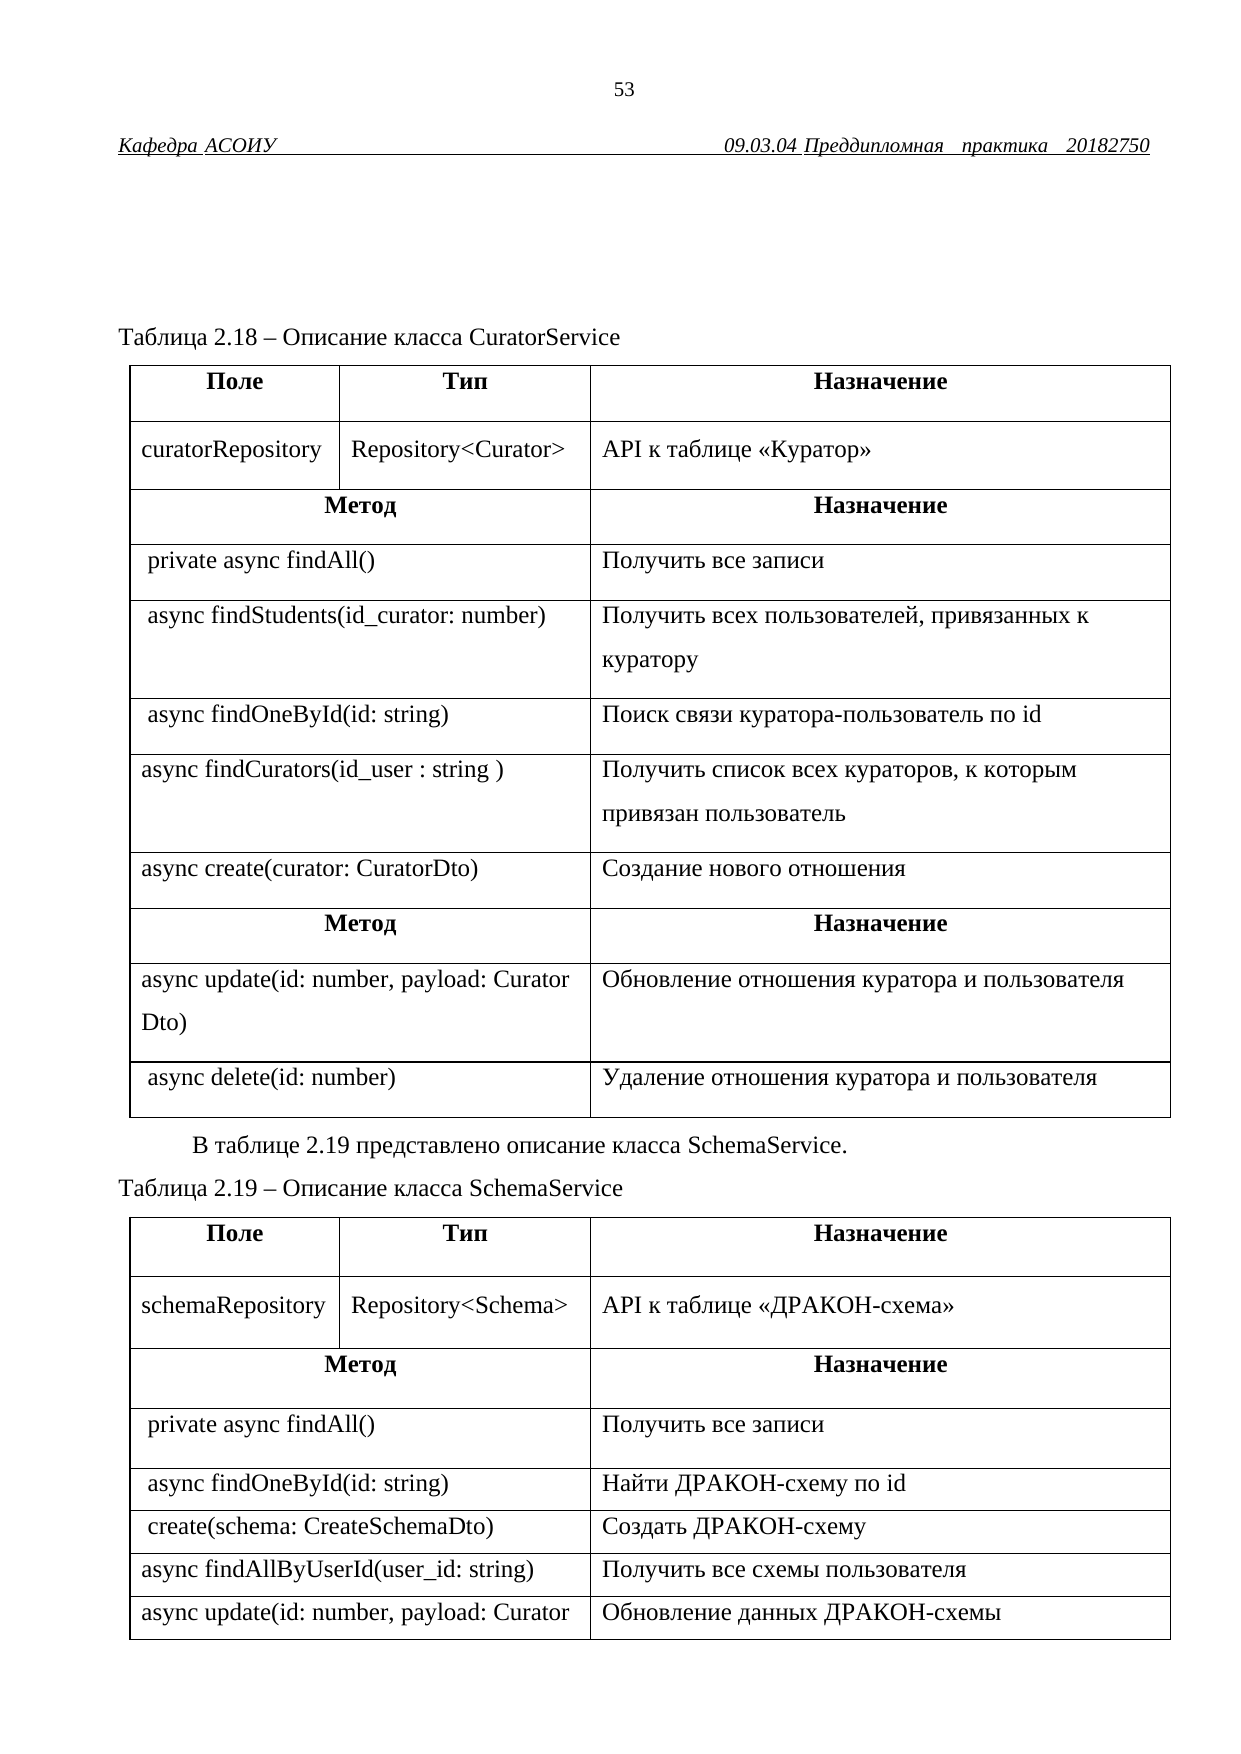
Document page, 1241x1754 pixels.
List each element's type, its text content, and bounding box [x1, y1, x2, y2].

table_cell Метод [131, 490, 590, 544]
table_cell curatorRepository [131, 422, 339, 489]
text В таблице 2.19 представлено описание класса SchemaService. [118, 1130, 1152, 1159]
table_cell Метод [131, 1349, 590, 1408]
table_header Назначение [591, 1218, 1170, 1276]
table_cell async findOneById(id: string) [131, 699, 590, 753]
table_cell Repository<Curator> [340, 422, 590, 489]
table_cell Обновление данных ДРАКОН-схемы [591, 1597, 1170, 1639]
table_cell Repository<Schema> [340, 1277, 590, 1348]
table_cell Назначение [591, 909, 1170, 963]
table_cell Назначение [591, 490, 1170, 544]
table_cell private async findAll() [131, 1409, 590, 1467]
table_header Назначение [591, 366, 1170, 421]
table_cell API к таблице «Куратор» [591, 422, 1170, 489]
table_cell Найти ДРАКОН-схему по id [591, 1469, 1170, 1510]
table_cell async findCurators(id_user : string ) [131, 755, 590, 852]
table_cell Получить список всех кураторов, к которым привязан пользователь [591, 755, 1170, 852]
table_cell Получить все записи [591, 545, 1170, 599]
table_cell API к таблице «ДРАКОН-схема» [591, 1277, 1170, 1348]
table_cell async update(id: number, payload: CuratorDto) [131, 1597, 590, 1639]
table_cell Получить все схемы пользователя [591, 1554, 1170, 1596]
table_cell Поиск связи куратора-пользователь по id [591, 699, 1170, 753]
table_cell Создать ДРАКОН-схему [591, 1511, 1170, 1553]
table_cell Обновление отношения куратора и пользователя [591, 964, 1170, 1061]
table_cell Получить все записи [591, 1409, 1170, 1467]
table_cell async findOneById(id: string) [131, 1469, 590, 1510]
table_header Тип [340, 1218, 590, 1276]
text Таблица 2.18 – Описание класса CuratorService [118, 322, 1152, 351]
table_cell Метод [131, 909, 590, 963]
table_cell async findStudents(id_curator: number) [131, 601, 590, 698]
table_cell Получить всех пользователей, привязанных к куратору [591, 601, 1170, 698]
text Таблица 2.19 – Описание класса SchemaService [118, 1173, 1152, 1202]
table_cell create(schema: CreateSchemaDto) [131, 1511, 590, 1553]
table_cell async findAllByUserId(user_id: string) [131, 1554, 590, 1596]
table_cell Назначение [591, 1349, 1170, 1408]
table_header Поле [131, 366, 339, 421]
table_header Тип [340, 366, 590, 421]
table_cell Создание нового отношения [591, 853, 1170, 907]
table_cell Удаление отношения куратора и пользователя [591, 1063, 1170, 1117]
table_cell async update(id: number, payload: CuratorDto) [131, 964, 590, 1061]
table_header Поле [131, 1218, 339, 1276]
table_cell schemaRepository [131, 1277, 339, 1348]
table_cell async create(curator: CuratorDto) [131, 853, 590, 907]
table_cell private async findAll() [131, 545, 590, 599]
table_cell async delete(id: number) [131, 1063, 590, 1117]
